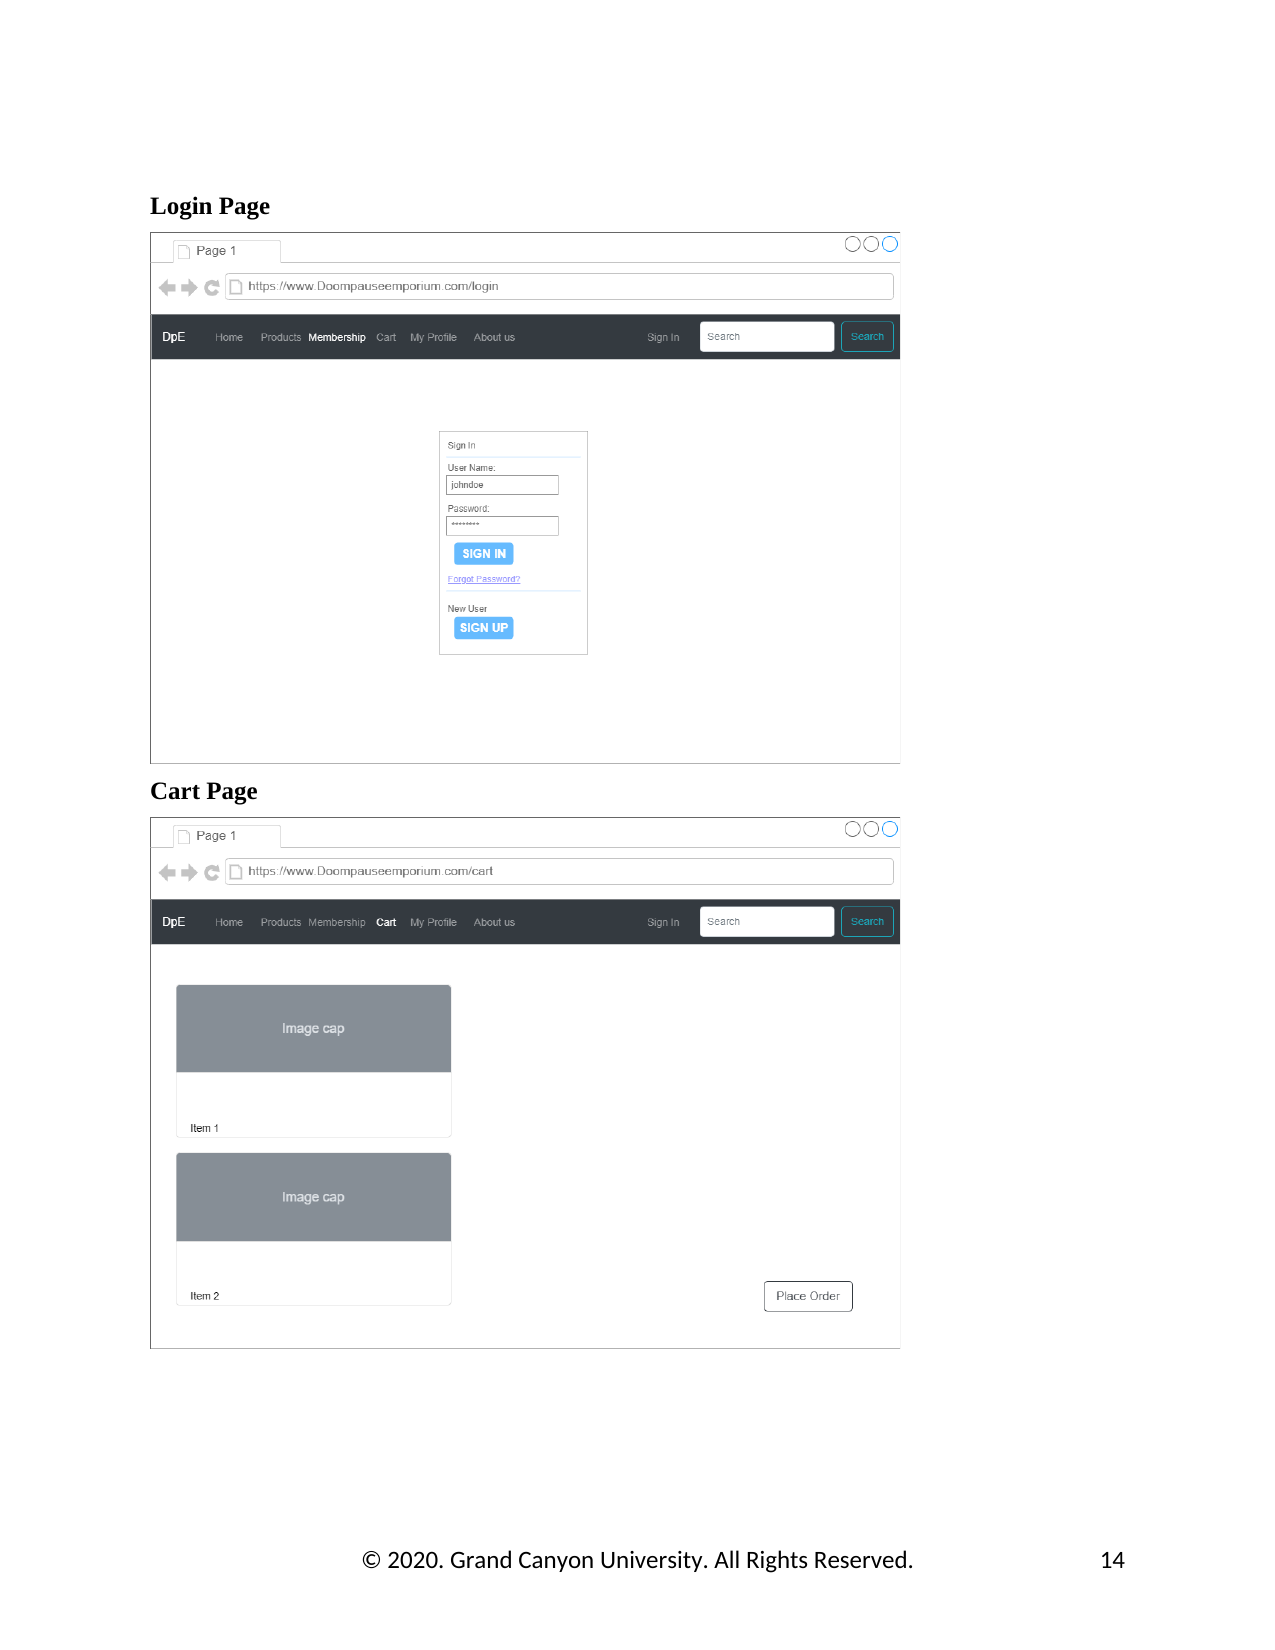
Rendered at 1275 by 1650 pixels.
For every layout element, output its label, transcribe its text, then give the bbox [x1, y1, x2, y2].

picture [150, 232, 901, 764]
text Login Page [150, 191, 1125, 220]
text Cart Page [150, 776, 1125, 805]
picture [150, 817, 901, 1349]
